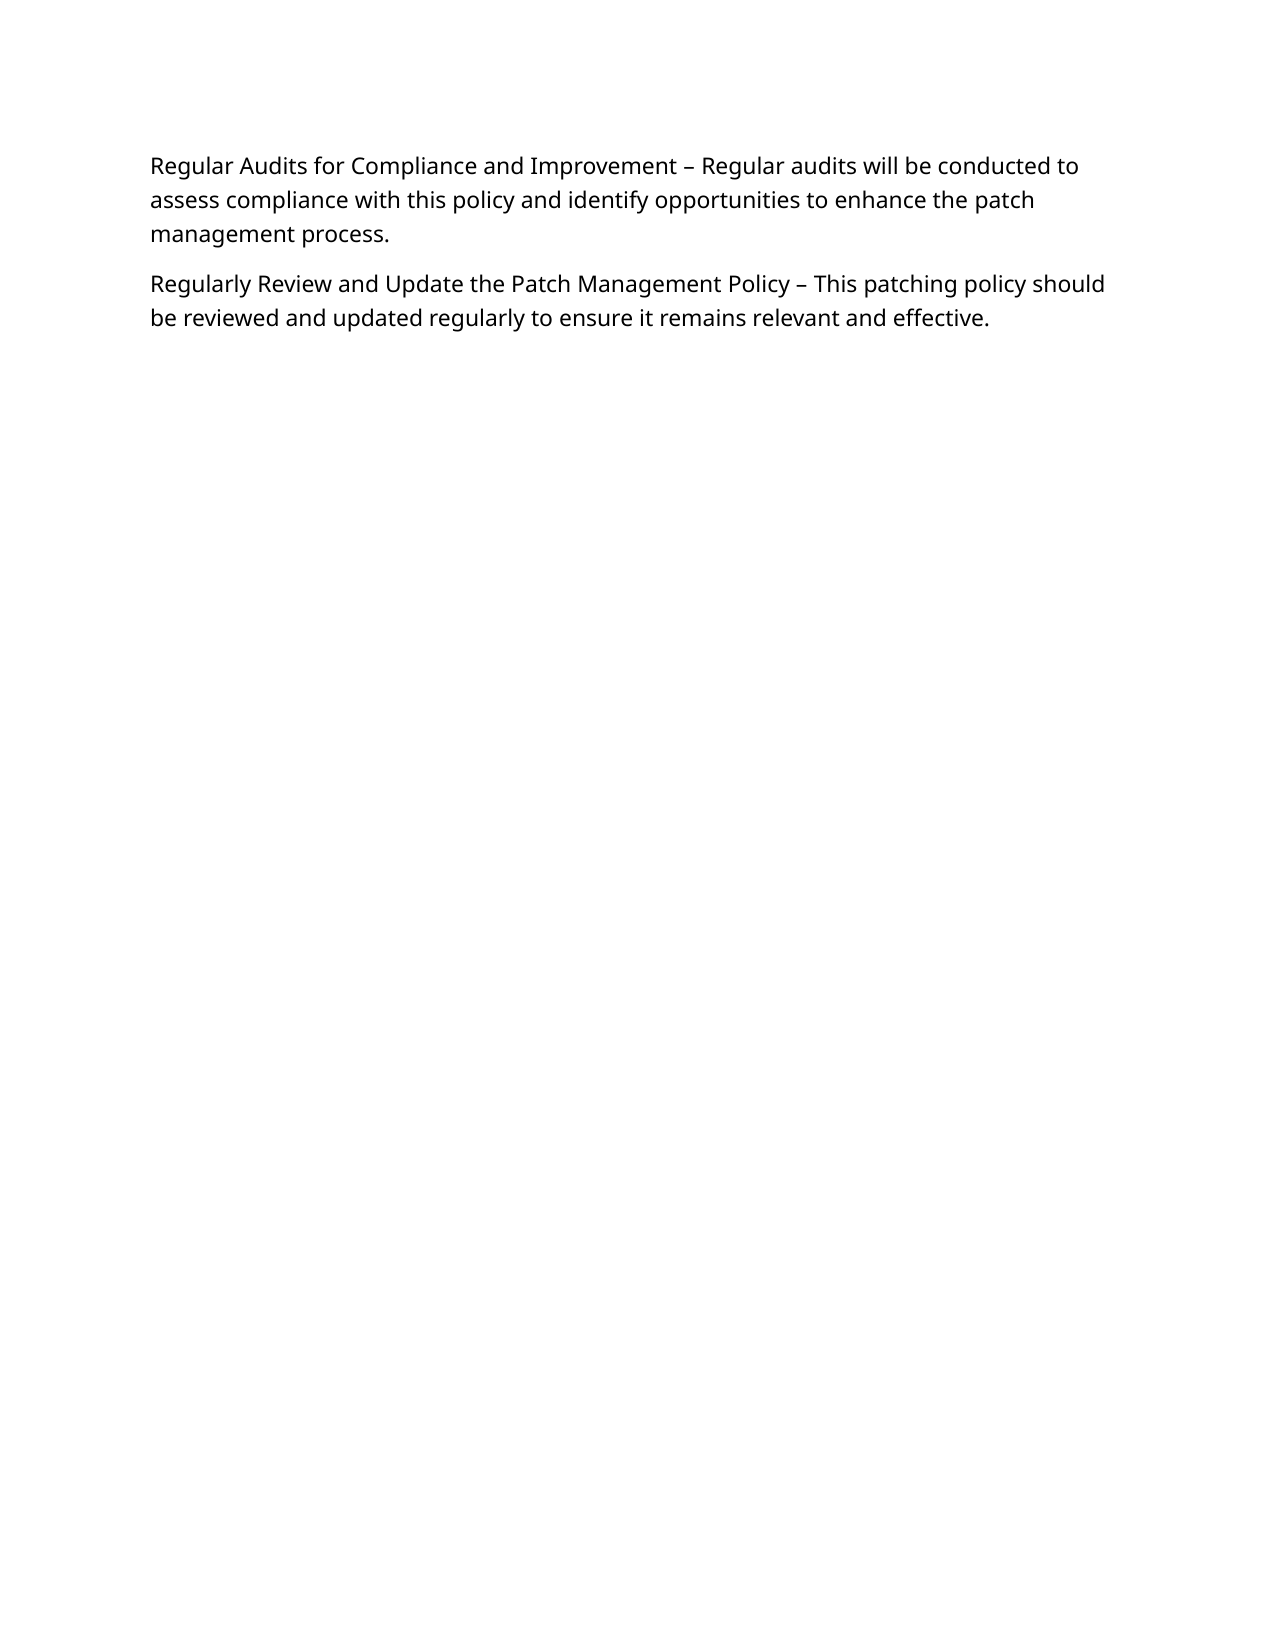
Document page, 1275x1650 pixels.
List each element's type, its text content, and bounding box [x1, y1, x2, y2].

text Regularly Review and Update the Patch Management Policy – This patching policy should be reviewed and updated regularly to ensure it remains relevant and effective. [150, 268, 1125, 333]
text Regular Audits for Compliance and Improvement – Regular audits will be conducted to assess compliance with this policy and identify opportunities to enhance the patch management process. [150, 150, 1125, 249]
